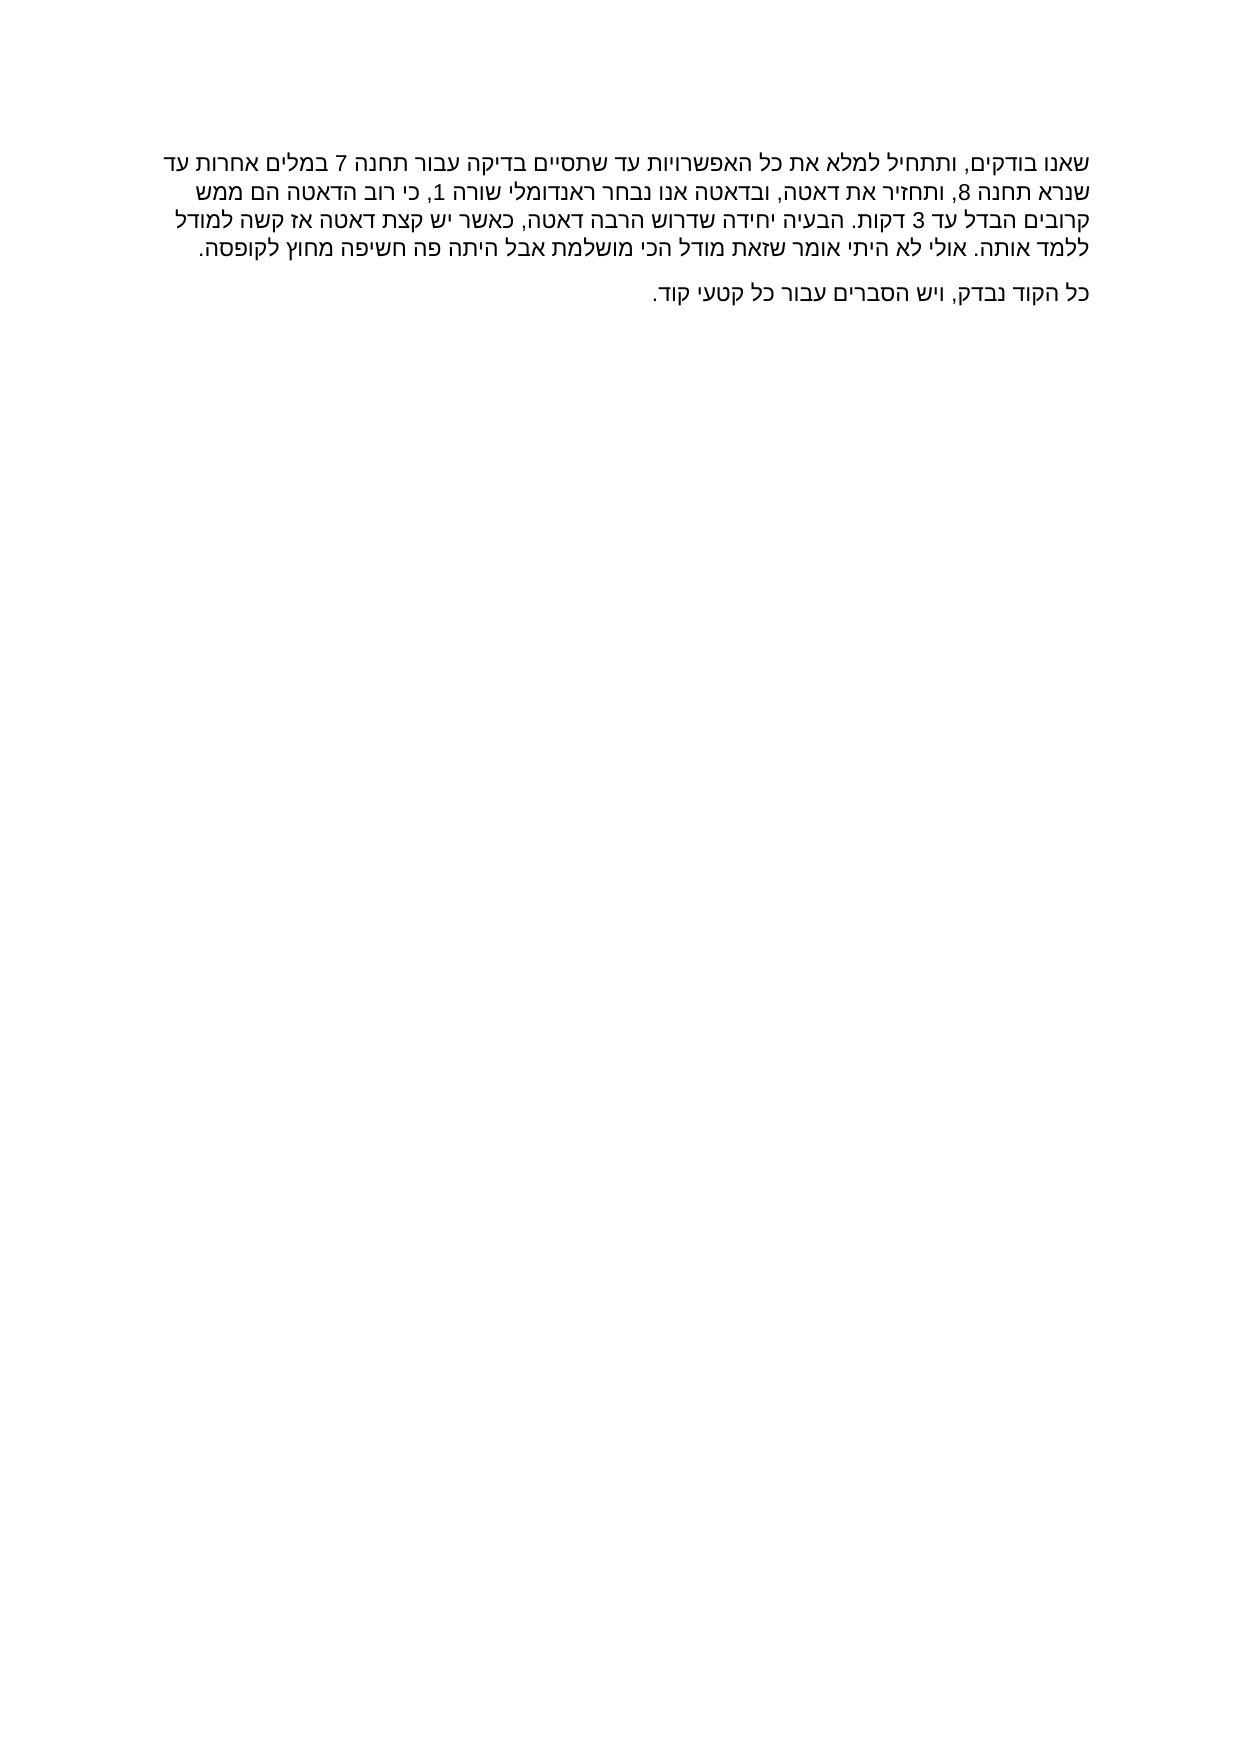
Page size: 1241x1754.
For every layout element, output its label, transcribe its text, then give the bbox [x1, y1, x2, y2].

text כל הקוד נבדק, ויש הסברים עבור כל קטעי קוד. [150, 280, 1090, 307]
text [150, 150, 1090, 262]
